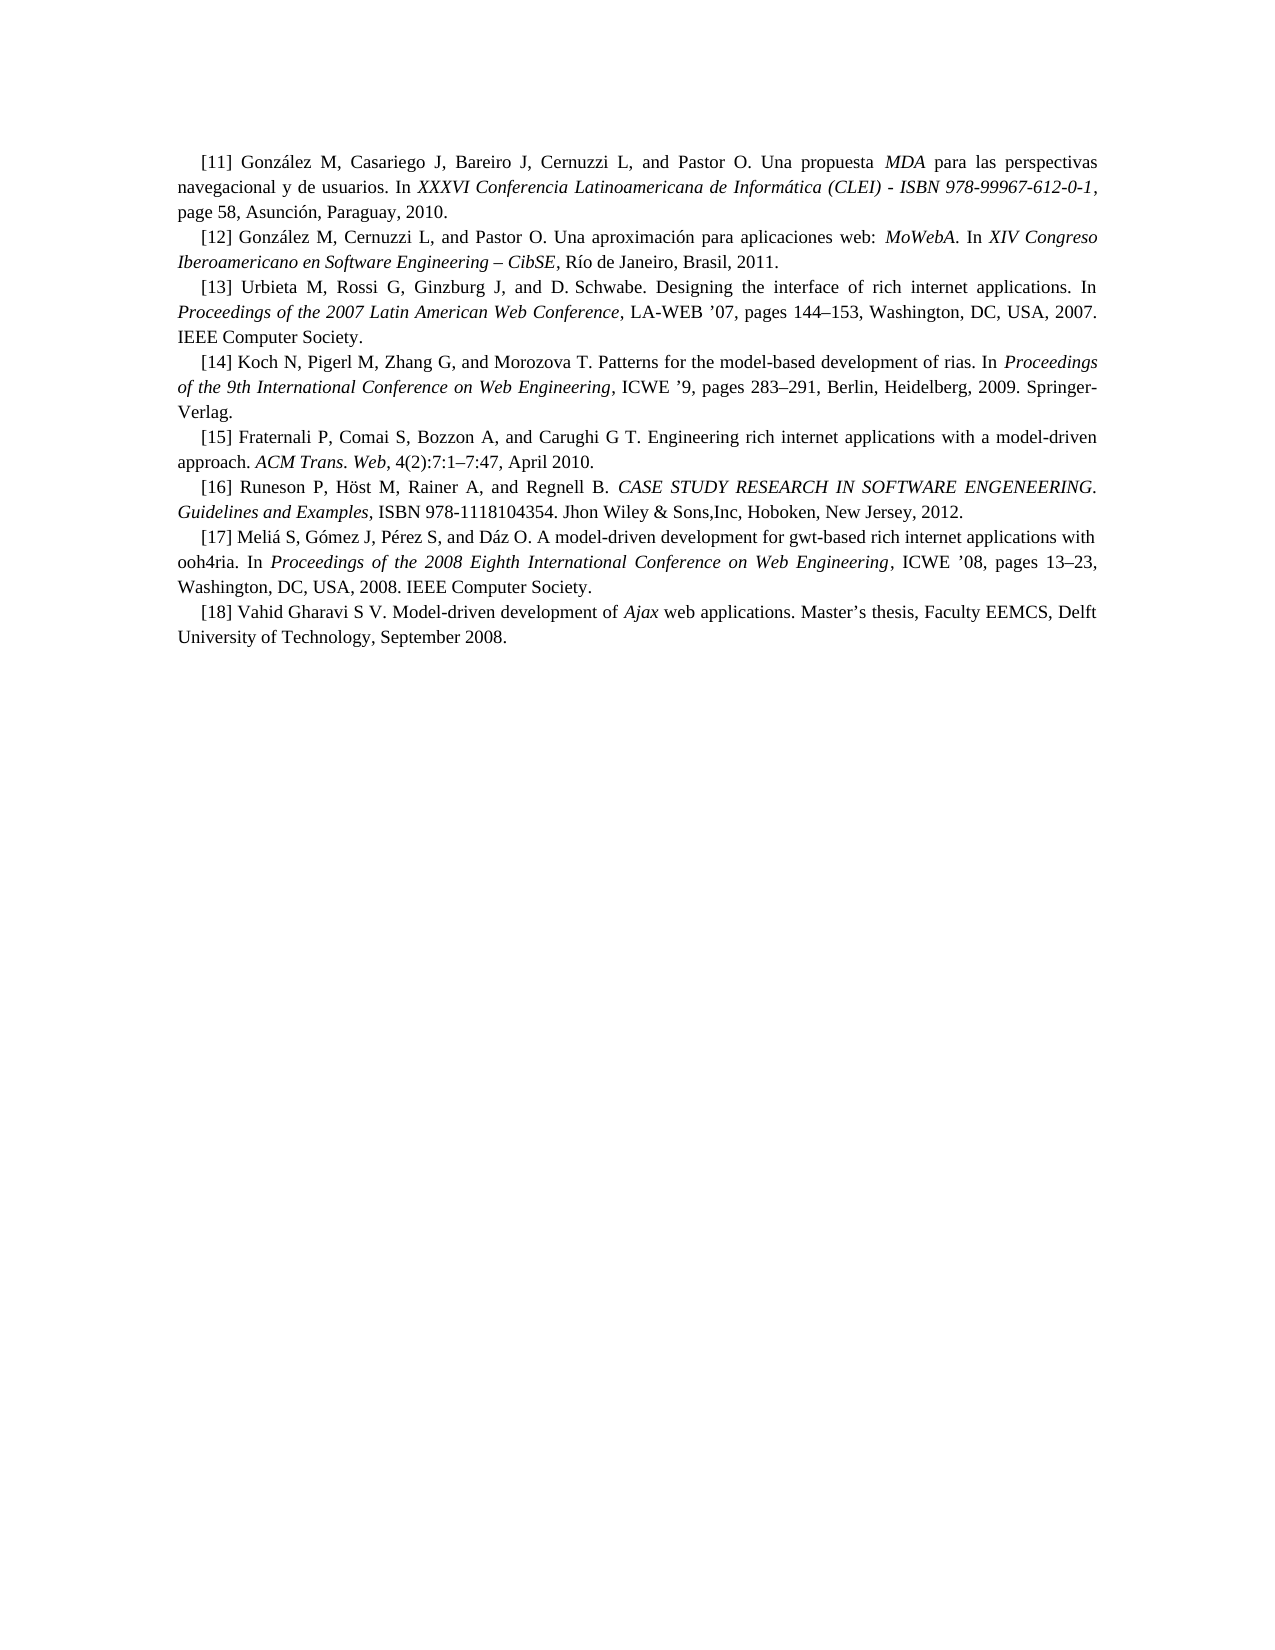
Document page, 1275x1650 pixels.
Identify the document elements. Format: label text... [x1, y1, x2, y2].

text [17] Meliá S, Gómez J, Pérez S, and Dáz O. A model-driven development for gwt-based rich internet applications with ooh4ria. In Proceedings of the 2008 Eighth International Conference on Web Engineering, ICWE ’08, pages 13–23, Washington, DC, USA, 2008. IEEE Computer Society. [177, 523, 1098, 598]
text [15] Fraternali P, Comai S, Bozzon A, and Carughi G T. Engineering rich internet applications with a model-driven approach. ACM Trans. Web, 4(2):7:1–7:47, April 2010. [177, 423, 1098, 473]
text [14] Koch N, Pigerl M, Zhang G, and Morozova T. Patterns for the model-based development of rias. In Proceedings of the 9th International Conference on Web Engineering, ICWE ’9, pages 283–291, Berlin, Heidelberg, 2009. Springer-Verlag. [177, 348, 1098, 423]
text [16] Runeson P, Höst M, Rainer A, and Regnell B. CASE STUDY RESEARCH IN SOFTWARE ENGENEERING. Guidelines and Examples, ISBN 978-1118104354. Jhon Wiley & Sons,Inc, Hoboken, New Jersey, 2012. [177, 473, 1098, 523]
text [18] Vahid Gharavi S V. Model-driven development of Ajax web applications. Master’s thesis, Faculty EEMCS, Delft University of Technology, September 2008. [177, 598, 1098, 648]
